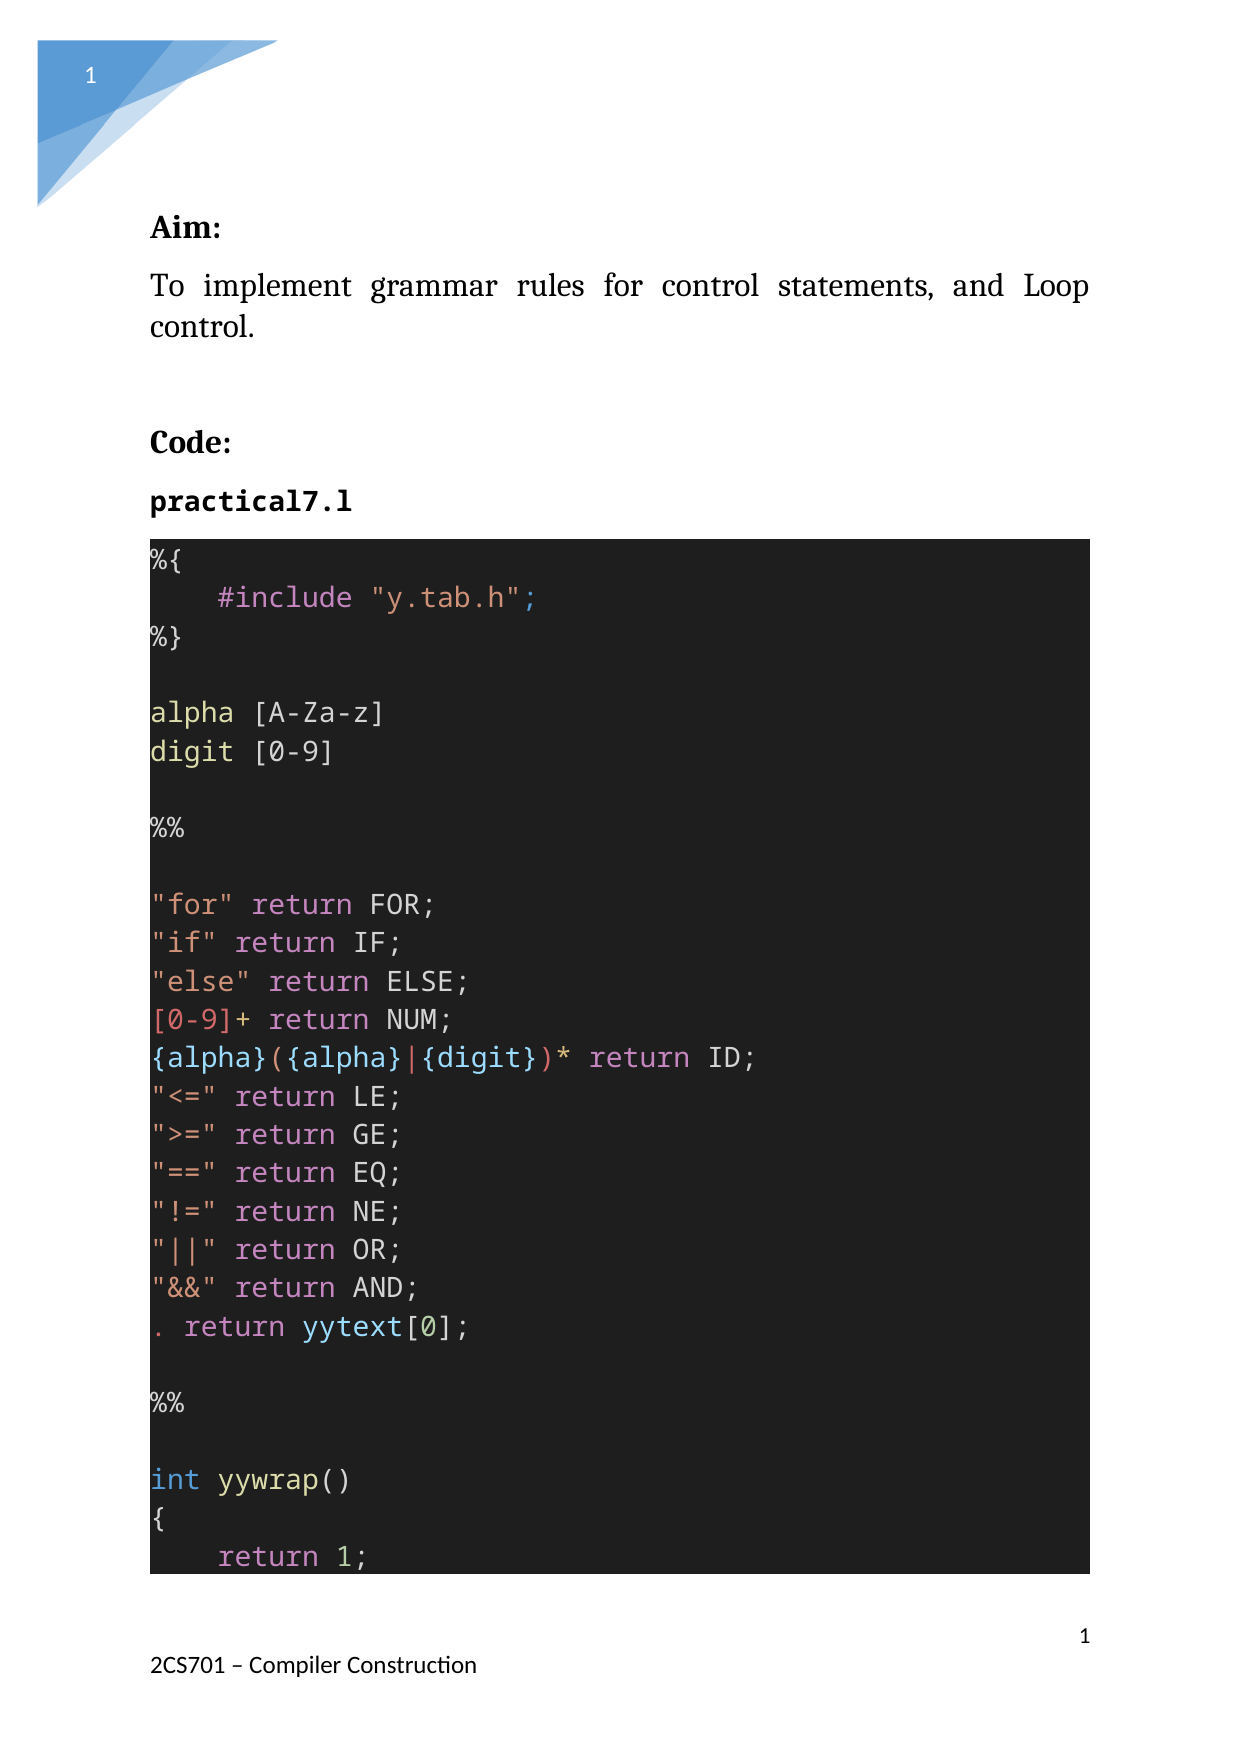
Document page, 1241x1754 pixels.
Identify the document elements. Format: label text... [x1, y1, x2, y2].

text { [150, 1498, 1090, 1536]
text "else" return ELSE; [150, 961, 1090, 999]
text %{ [150, 539, 1090, 578]
text digit [0-9] [150, 731, 1090, 769]
text "==" return EQ; [150, 1153, 1090, 1191]
text alpha [A-Za-z] [150, 693, 1090, 731]
text return 1; [150, 1536, 1090, 1574]
text . return yytext[0]; [150, 1306, 1090, 1344]
text {alpha}({alpha}|{digit})* return ID; [150, 1038, 1090, 1076]
text "!=" return NE; [150, 1191, 1090, 1229]
text [0-9]+ return NUM; [150, 999, 1090, 1038]
text "||" return OR; [150, 1229, 1090, 1268]
text ">=" return GE; [150, 1114, 1090, 1153]
text Code: [150, 423, 1090, 462]
text "<=" return LE; [150, 1076, 1090, 1114]
text %} [150, 616, 1090, 654]
text %% [150, 808, 1090, 846]
text "&&" return AND; [150, 1268, 1090, 1306]
picture [37, 40, 279, 209]
text "if" return IF; [150, 923, 1090, 961]
text practical7.l [150, 481, 1090, 520]
text Aim: [150, 208, 1090, 246]
text "for" return FOR; [150, 884, 1090, 923]
text int yywrap() [150, 1459, 1090, 1498]
text To implement grammar rules for control statements, and Loop control. [150, 266, 1090, 346]
text #include "y.tab.h"; [150, 578, 1090, 616]
text %% [150, 1383, 1090, 1421]
